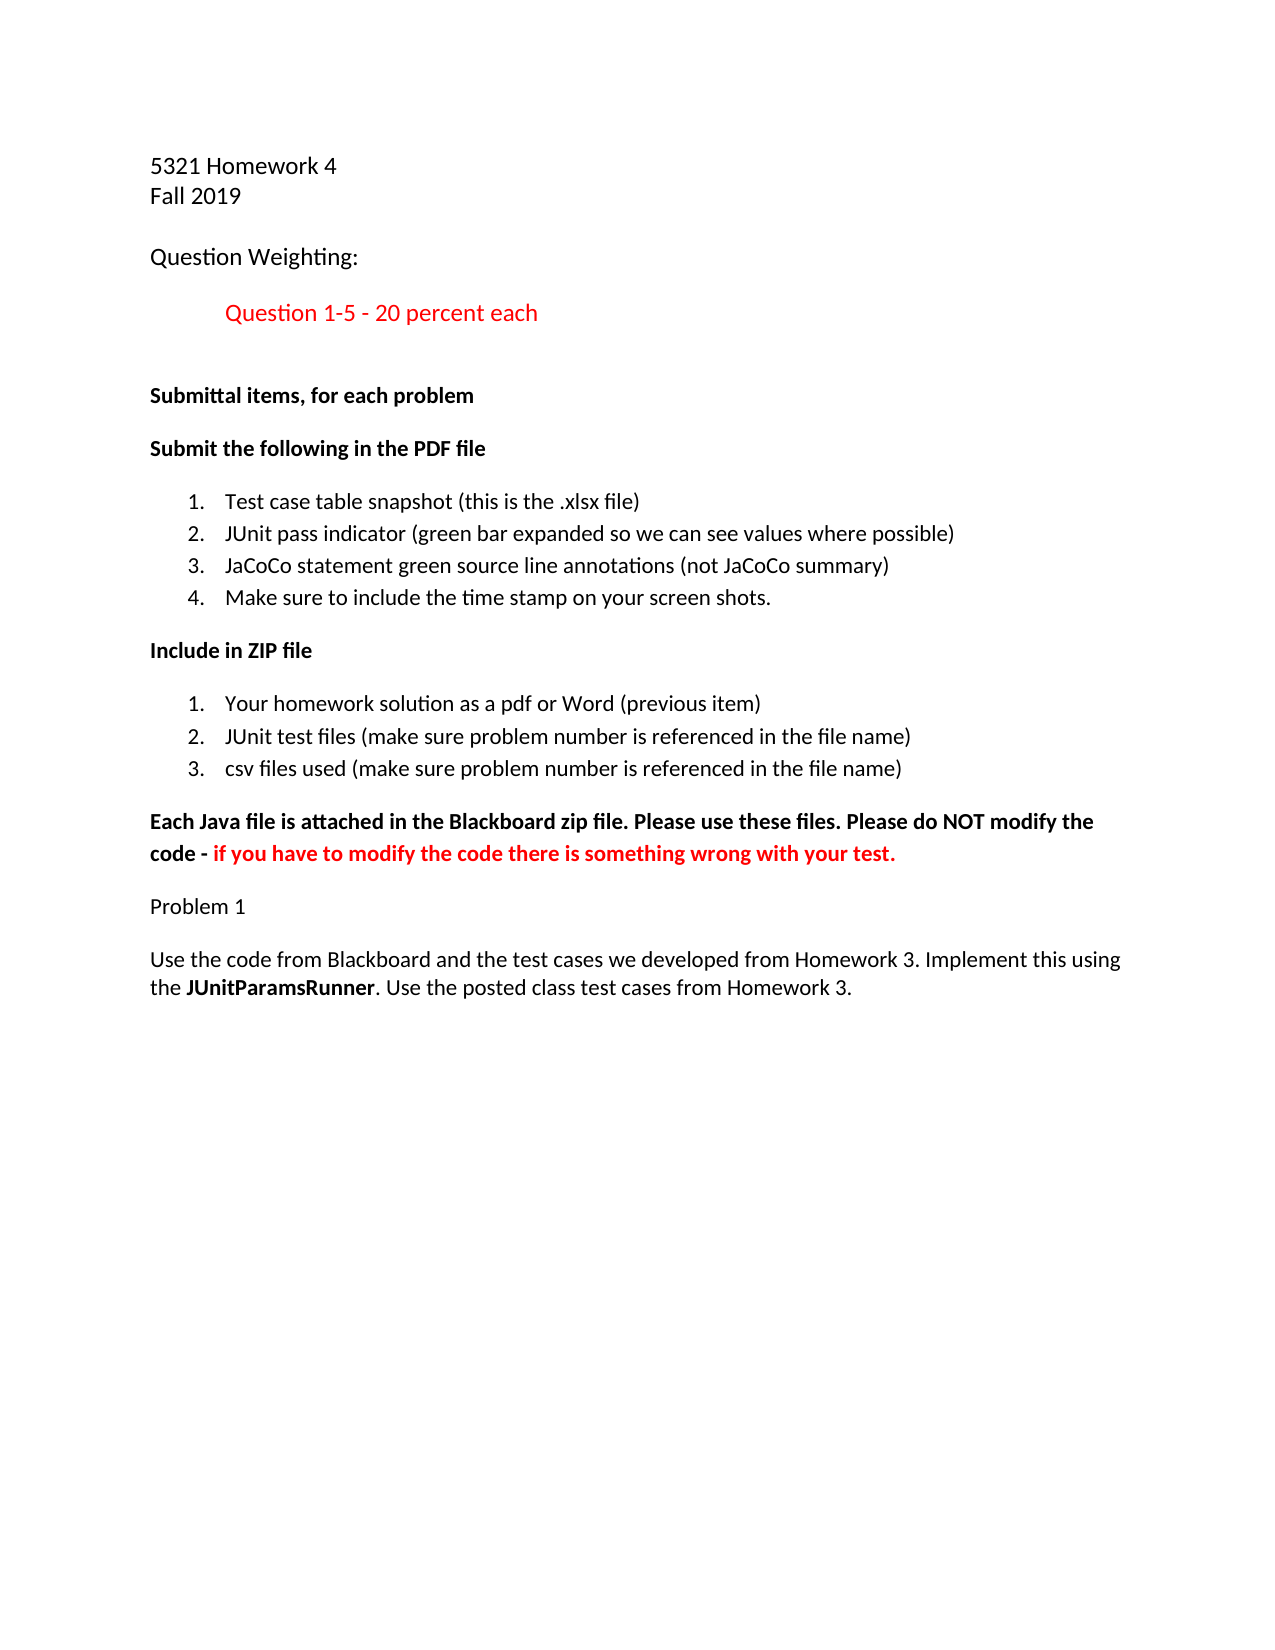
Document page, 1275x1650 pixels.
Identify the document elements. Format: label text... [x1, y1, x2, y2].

text Question Weighting: [150, 242, 1125, 272]
text Submit the following in the PDF file [150, 434, 1125, 462]
text Each Java file is attached in the Blackboard zip file. Please use these files. Please do NOT modify the code - if you have to modify the code there is something wrong with your test. [150, 807, 1125, 867]
list Your homework solution as a pdf or Word (previous item) [187, 689, 1125, 718]
text Include in ZIP file [150, 637, 1125, 664]
list JUnit test files (make sure problem number is referenced in the file name) [187, 722, 1125, 750]
list Test case table snapshot (this is the .xlsx file) [187, 487, 1125, 515]
text 5321 Homework 4 [150, 150, 1125, 181]
text Question 1-5 - 20 percent each [225, 297, 1125, 328]
list Make sure to include the time stamp on your screen shots. [187, 583, 1125, 612]
text Problem 1 [150, 892, 1125, 920]
text Submittal items, for each problem [150, 381, 1125, 409]
text Use the code from Blackboard and the test cases we developed from Homework 3. Implement this using the JUnitParamsRunner. Use the posted class test cases from Homework 3. [150, 945, 1125, 1001]
list JUnit pass indicator (green bar expanded so we can see values where possible) [187, 519, 1125, 547]
list csv files used (make sure problem number is referenced in the file name) [187, 754, 1125, 782]
list JaCoCo statement green source line annotations (not JaCoCo summary) [187, 551, 1125, 579]
text Fall 2019 [150, 181, 1125, 211]
